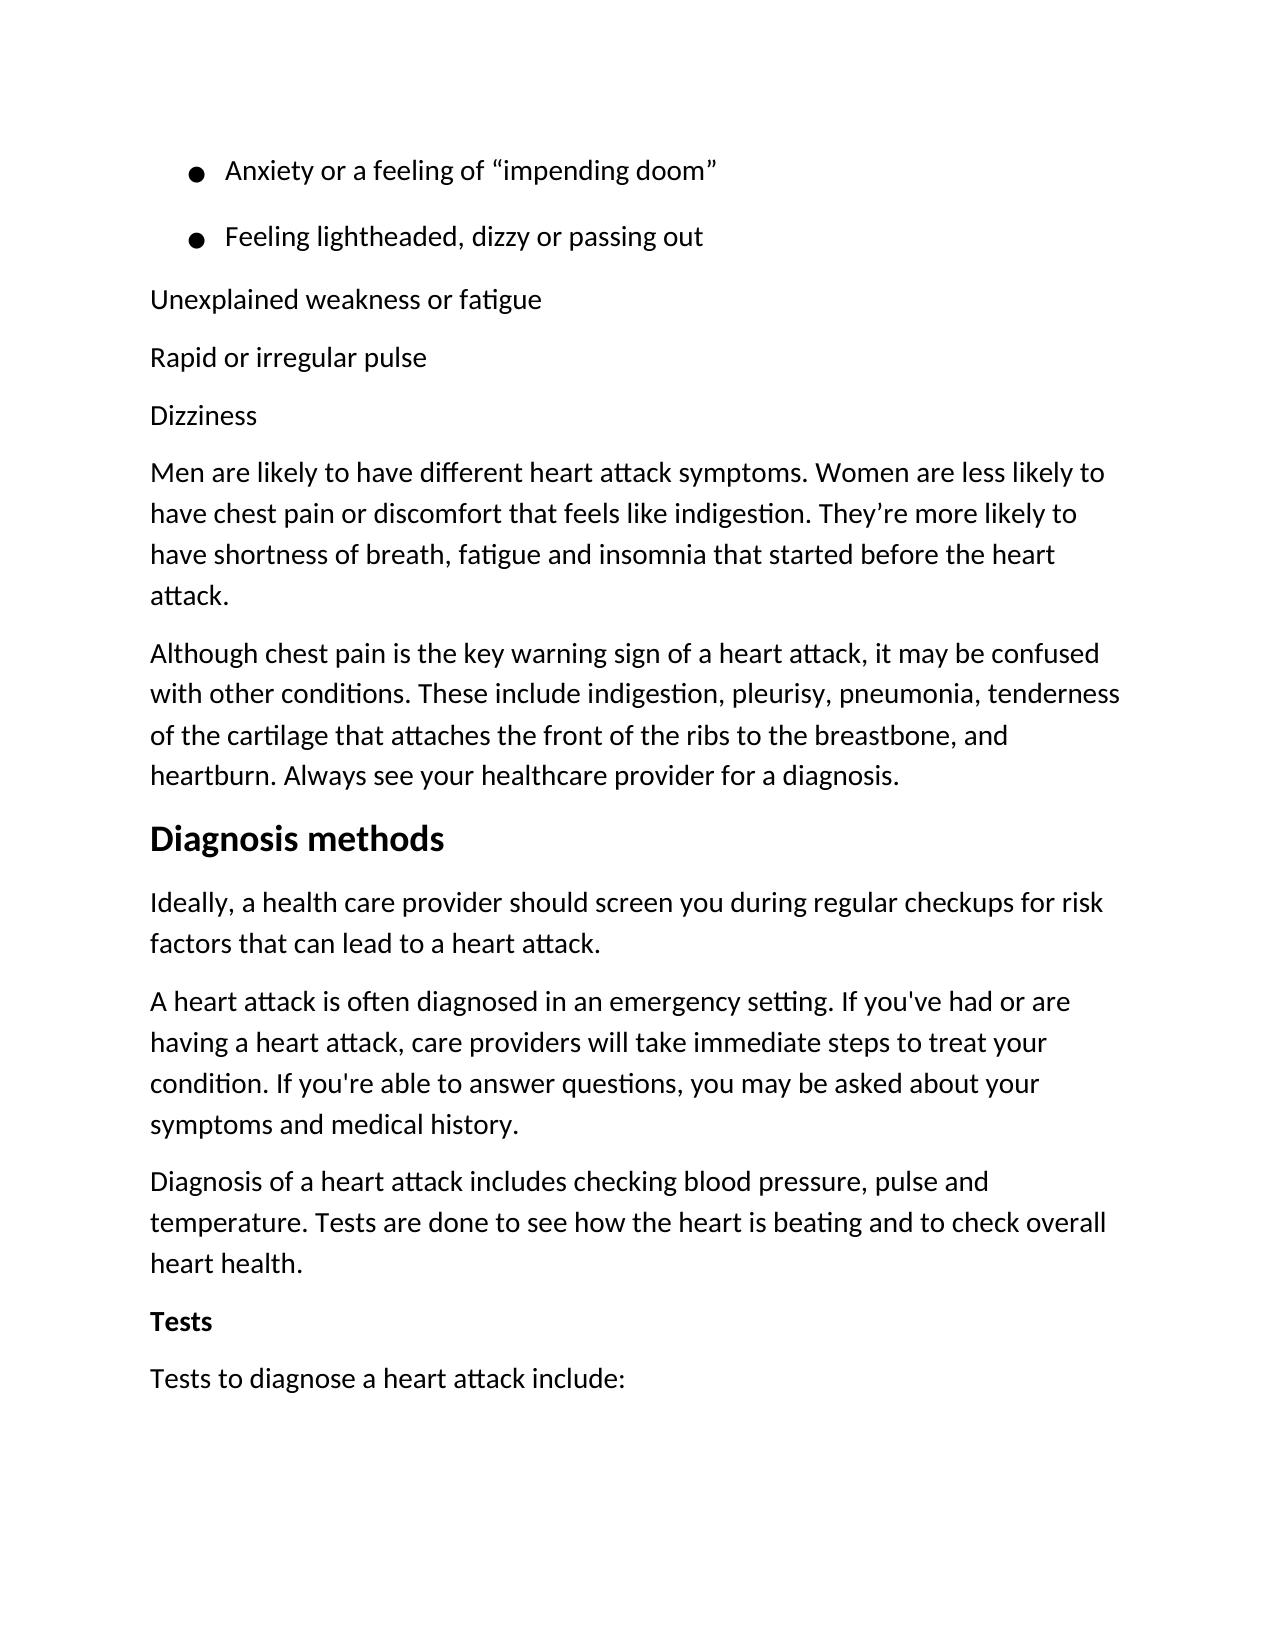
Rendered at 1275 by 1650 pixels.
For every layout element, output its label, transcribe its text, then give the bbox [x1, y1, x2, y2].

text Diagnosis of a heart attack includes checking blood pressure, pulse and temperature. Tests are done to see how the heart is beating and to check overall heart health. [150, 1163, 1125, 1281]
text Dizziness [150, 397, 1125, 432]
text Tests [150, 1303, 1125, 1338]
text Rapid or irregular pulse [150, 339, 1125, 375]
text Although chest pain is the key warning sign of a heart attack, it may be confused with other conditions. These include indigestion, pleurisy, pneumonia, tenderness of the cartilage that attaches the front of the ribs to the breastbone, and heartburn. Always see your healthcare provider for a diagnosis. [150, 635, 1125, 793]
text Men are likely to have different heart attack symptoms. Women are less likely to have chest pain or discomfort that feels like indigestion. They’re more likely to have shortness of breath, fatigue and insomnia that started before the heart attack. [150, 454, 1125, 613]
text Diagnosis methods [150, 815, 1125, 861]
text Ideally, a health care provider should screen you during regular checkups for risk factors that can lead to a heart attack. [150, 884, 1125, 961]
list Feeling lightheaded, dizzy or passing out [187, 216, 1125, 258]
text Tests to diagnose a heart attack include: [150, 1361, 1125, 1396]
list Anxiety or a feeling of “impending doom” [187, 150, 1125, 193]
text Unexplained weakness or fatigue [150, 281, 1125, 317]
text A heart attack is often diagnosed in an emergency setting. If you've had or are having a heart attack, care providers will take immediate steps to treat your condition. If you're able to answer questions, you may be asked about your symptoms and medical history. [150, 983, 1125, 1141]
